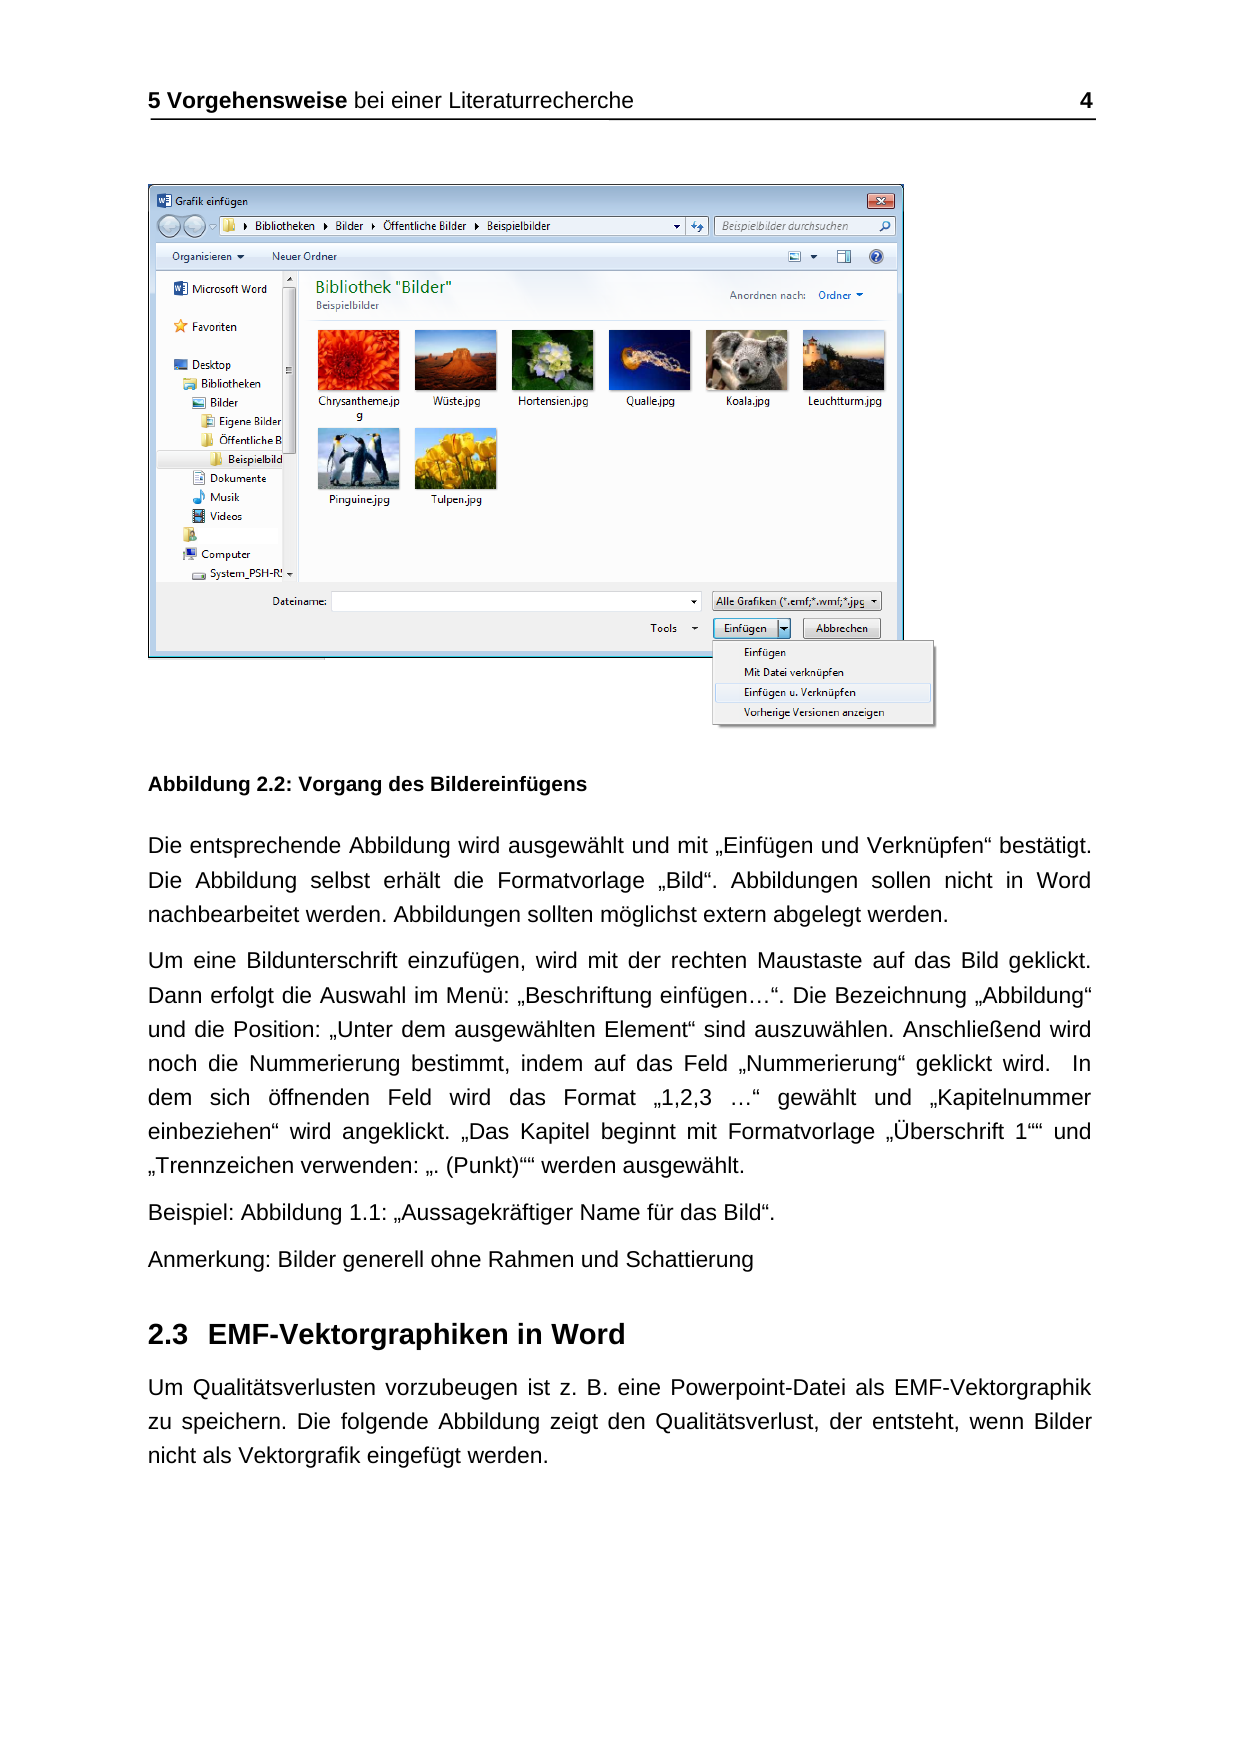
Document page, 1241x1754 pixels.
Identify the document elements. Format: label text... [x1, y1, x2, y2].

subtitle EMF-Vektorgraphiken in Word [148, 1317, 1093, 1351]
text Um Qualitätsverlusten vorzubeugen ist z. B. eine Powerpoint-Datei als EMF-Vektorgraphik zu speichern. Die folgende Abbildung zeigt den Qualitätsverlust, der entsteht, wenn Bilder nicht als Vektorgrafik eingefügt werden. [148, 1373, 1093, 1468]
text Anmerkung: Bilder generell ohne Rahmen und Schattierung [148, 1246, 1093, 1272]
text Die entsprechende Abbildung wird ausgewählt und mit „Einfügen und Verknüpfen“ bestätigt. Die Abbildung selbst erhält die Formatvorlage „Bild“. Abbildungen sollen nicht in Word nachbearbeitet werden. Abbildungen sollten möglichst extern abgelegt werden. [148, 832, 1093, 927]
text Beispiel: Abbildung 1.1: „Aussagekräftiger Name für das Bild“. [148, 1199, 1093, 1225]
text Um eine Bildunterschrift einzufügen, wird mit der rechten Maustaste auf das Bild geklickt. Dann erfolgt die Auswahl im Menü: „Beschriftung einfügen…“. Die Bezeichnung „Abbildung“ und die Position: „Unter dem ausgewählten Element“ sind auszuwählen. Anschließend wird noch die Nummerierung bestimmt, indem auf das Feld „Nummerierung“ geklickt wird. In dem sich öffnenden Feld wird das Format „1,2,3 …“ gewählt und „Kapitelnummer einbeziehen“ wird angeklickt. „Das Kapitel beginnt mit Formatvorlage „Überschrift 1““ und „Trennzeichen verwenden: „. (Punkt)““ werden ausgewählt. [148, 947, 1093, 1179]
